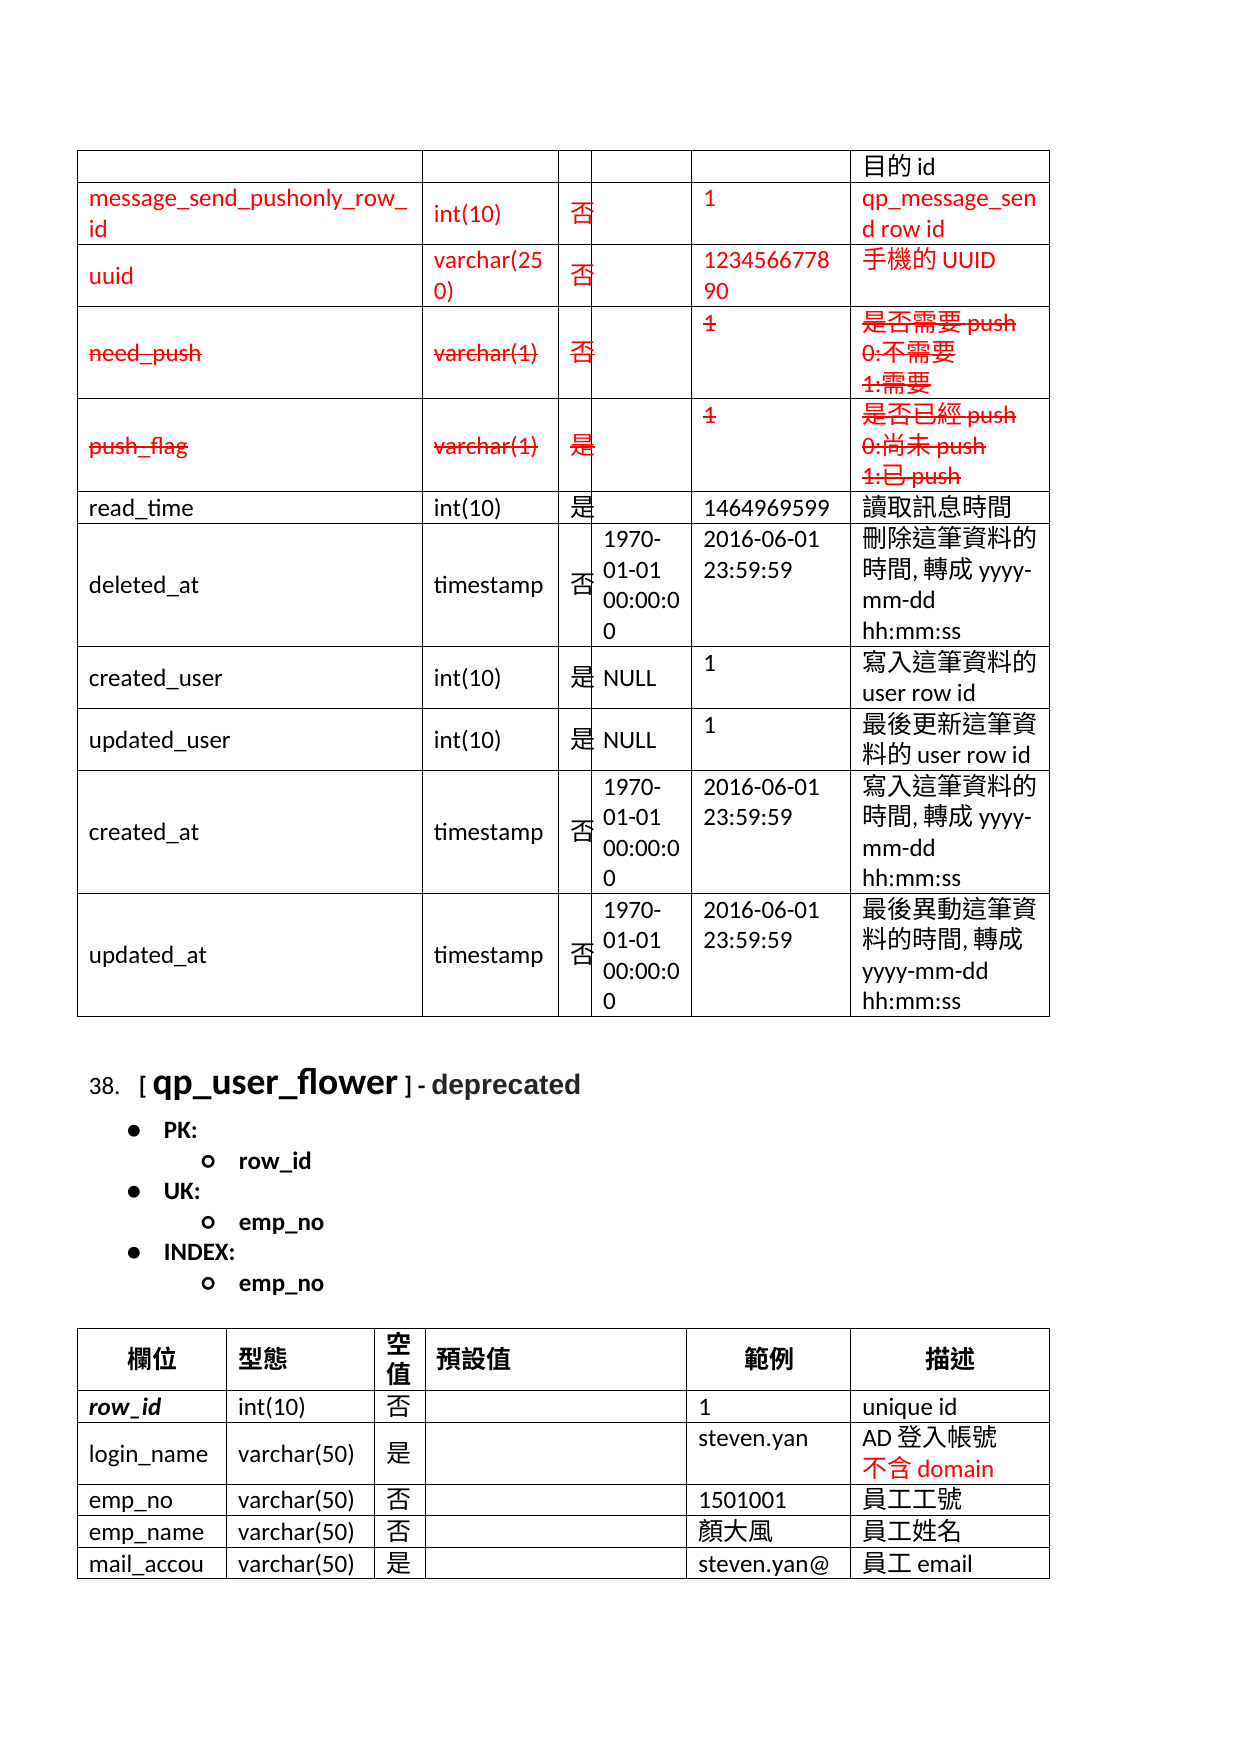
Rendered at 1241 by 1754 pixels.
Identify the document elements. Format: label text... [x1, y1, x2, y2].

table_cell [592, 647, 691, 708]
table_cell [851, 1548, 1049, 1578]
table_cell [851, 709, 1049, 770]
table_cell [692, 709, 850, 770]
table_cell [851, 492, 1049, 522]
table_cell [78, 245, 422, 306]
list emp_no [201, 1206, 1053, 1236]
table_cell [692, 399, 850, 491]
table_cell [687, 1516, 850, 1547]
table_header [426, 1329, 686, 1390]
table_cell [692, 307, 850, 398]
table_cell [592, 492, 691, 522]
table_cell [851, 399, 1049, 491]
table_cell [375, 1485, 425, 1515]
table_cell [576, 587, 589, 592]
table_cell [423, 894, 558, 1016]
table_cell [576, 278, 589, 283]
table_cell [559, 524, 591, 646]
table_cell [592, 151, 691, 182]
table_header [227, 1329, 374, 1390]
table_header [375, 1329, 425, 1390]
subtitle [ qp_user_flower ] - deprecated [89, 1058, 1053, 1104]
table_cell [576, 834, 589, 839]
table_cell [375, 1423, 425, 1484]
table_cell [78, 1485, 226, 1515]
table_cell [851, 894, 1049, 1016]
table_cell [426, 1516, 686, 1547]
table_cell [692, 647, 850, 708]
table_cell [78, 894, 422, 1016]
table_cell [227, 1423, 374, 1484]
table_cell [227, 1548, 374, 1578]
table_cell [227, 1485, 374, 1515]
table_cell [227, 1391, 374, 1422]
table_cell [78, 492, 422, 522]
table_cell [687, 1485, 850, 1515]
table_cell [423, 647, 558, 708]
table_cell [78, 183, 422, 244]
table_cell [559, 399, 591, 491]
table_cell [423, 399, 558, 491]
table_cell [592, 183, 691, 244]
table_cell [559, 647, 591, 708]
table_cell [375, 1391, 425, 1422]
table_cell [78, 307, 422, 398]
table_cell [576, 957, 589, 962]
list PK: [126, 1114, 1053, 1145]
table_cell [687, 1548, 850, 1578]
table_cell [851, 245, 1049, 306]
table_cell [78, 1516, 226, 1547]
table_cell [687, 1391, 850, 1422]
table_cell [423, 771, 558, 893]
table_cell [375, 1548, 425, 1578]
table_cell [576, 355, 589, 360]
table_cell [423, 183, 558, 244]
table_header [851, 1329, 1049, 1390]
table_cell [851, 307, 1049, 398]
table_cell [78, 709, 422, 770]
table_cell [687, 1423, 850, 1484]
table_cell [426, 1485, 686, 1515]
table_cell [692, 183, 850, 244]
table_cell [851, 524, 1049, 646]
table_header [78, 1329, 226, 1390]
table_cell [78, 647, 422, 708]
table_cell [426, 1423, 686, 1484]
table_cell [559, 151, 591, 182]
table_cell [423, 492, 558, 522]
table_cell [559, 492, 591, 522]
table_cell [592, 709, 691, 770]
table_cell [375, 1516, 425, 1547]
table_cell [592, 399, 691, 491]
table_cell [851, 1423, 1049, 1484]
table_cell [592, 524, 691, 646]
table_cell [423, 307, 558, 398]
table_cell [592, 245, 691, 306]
list emp_no [201, 1267, 1053, 1297]
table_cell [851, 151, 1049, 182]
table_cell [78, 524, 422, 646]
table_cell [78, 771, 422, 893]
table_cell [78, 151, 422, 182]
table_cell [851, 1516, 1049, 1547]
list INDEX: [126, 1236, 1053, 1267]
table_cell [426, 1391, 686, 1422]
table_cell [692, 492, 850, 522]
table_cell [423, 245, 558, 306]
list row_id [201, 1145, 1053, 1175]
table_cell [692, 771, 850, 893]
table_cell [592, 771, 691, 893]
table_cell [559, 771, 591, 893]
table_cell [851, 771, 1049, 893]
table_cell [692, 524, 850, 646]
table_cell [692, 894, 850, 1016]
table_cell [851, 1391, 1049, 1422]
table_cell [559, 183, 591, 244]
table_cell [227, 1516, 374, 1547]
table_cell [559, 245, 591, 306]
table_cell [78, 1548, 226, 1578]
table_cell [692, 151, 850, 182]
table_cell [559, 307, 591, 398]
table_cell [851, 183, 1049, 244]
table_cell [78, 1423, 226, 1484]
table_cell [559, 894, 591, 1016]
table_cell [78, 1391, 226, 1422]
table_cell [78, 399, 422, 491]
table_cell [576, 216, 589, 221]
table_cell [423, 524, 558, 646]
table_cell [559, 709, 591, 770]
list UK: [126, 1175, 1053, 1206]
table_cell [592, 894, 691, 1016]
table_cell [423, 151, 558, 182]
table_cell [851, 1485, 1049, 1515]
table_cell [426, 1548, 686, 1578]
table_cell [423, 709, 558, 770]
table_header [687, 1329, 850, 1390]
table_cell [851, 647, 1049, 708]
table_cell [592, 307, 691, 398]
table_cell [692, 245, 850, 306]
